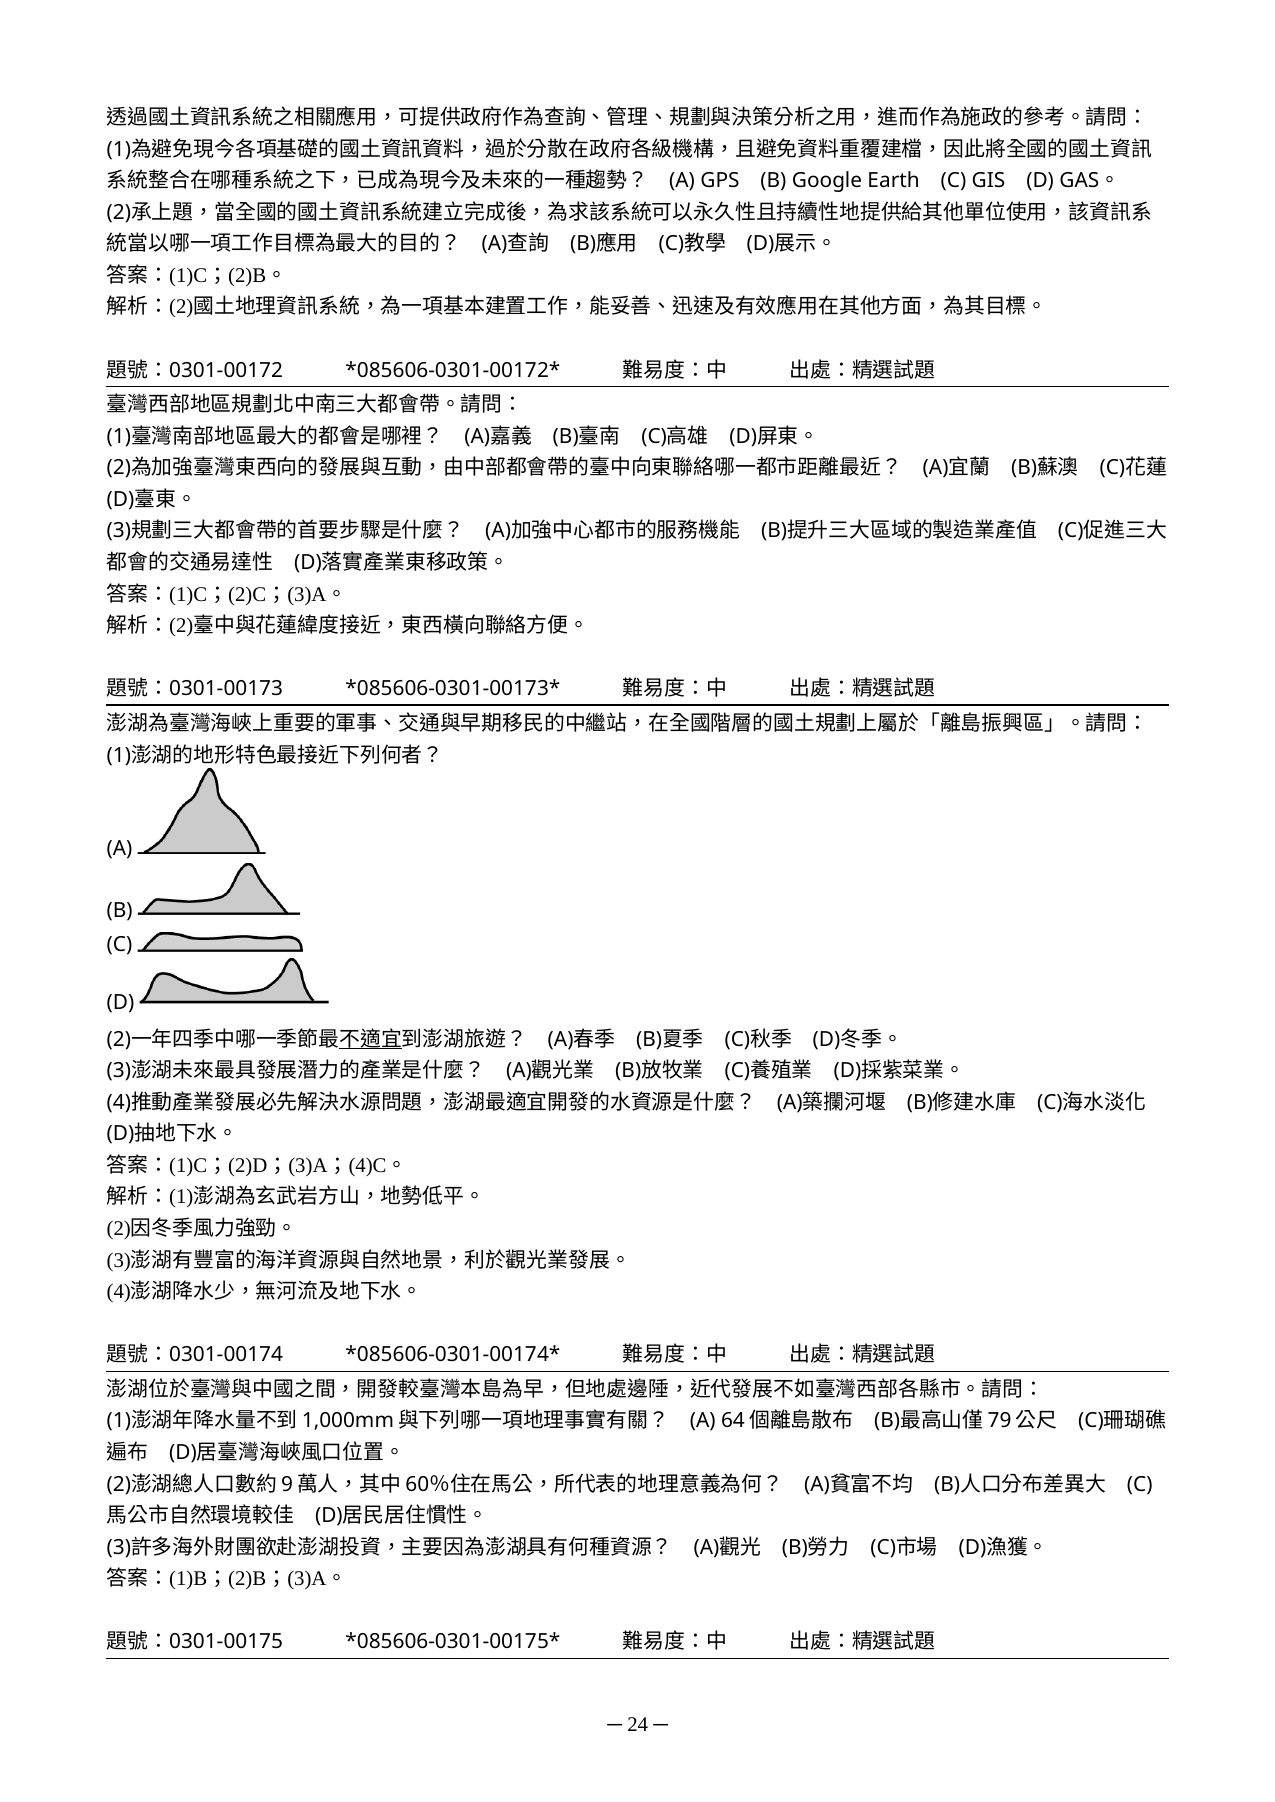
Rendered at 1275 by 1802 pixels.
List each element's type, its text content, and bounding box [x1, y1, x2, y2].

text 題號：0301-00173 *085606-0301-00173* 難易度：中 出處：精選試題 [106, 671, 1169, 704]
text 解析：(1)澎湖為玄武岩方山，地勢低平。 (2)因冬季風力強勁。 (3)澎湖有豐富的海洋資源與自然地景，利於觀光業發展。 (4)澎湖降水少，無河流及地下水。 [106, 1179, 1169, 1305]
picture [137, 863, 301, 915]
text 答案：(1)C；(2)B。 [106, 257, 1169, 289]
text 答案：(1)B；(2)B；(3)A。 [106, 1561, 1169, 1592]
text 題號：0301-00172 *085606-0301-00172* 難易度：中 出處：精選試題 [106, 352, 1169, 386]
text 題號：0301-00175 *085606-0301-00175* 難易度：中 出處：精選試題 [106, 1624, 1169, 1658]
picture [137, 932, 303, 952]
text 臺灣西部地區規劃北中南三大都會帶。請問： (1)臺灣南部地區最大的都會是哪裡？ (A)嘉義 (B)臺南 (C)高雄 (D)屏東。 (2)為加強臺灣東西向的發展與互動，由中部都會帶的臺中向東聯絡哪一都市距離最近？ (A)宜蘭 (B)蘇澳 (C)花蓮 (D)臺東。 (3)規劃三大都會帶的首要步驟是什麼？ (A)加強中心都市的服務機能 (B)提升三大區域的製造業產值 (C)促進三大都會的交通易達性 (D)落實產業東移政策。 [106, 387, 1169, 576]
text 答案：(1)C；(2)C；(3)A。 [106, 576, 1169, 608]
text 題號：0301-00174 *085606-0301-00174* 難易度：中 出處：精選試題 [106, 1337, 1169, 1371]
text 澎湖為臺灣海峽上重要的軍事、交通與早期移民的中繼站，在全國階層的國土規劃上屬於「離島振興區」。請問： (1)澎湖的地形特色最接近下列何者？ (A) (B) (C) (D) (2)一年四季中哪一季節最不適宜到澎湖旅遊？ (A)春季 (B)夏季 (C)秋季 (D)冬季。 (3)澎湖未來最具發展潛力的產業是什麼？ (A)觀光業 (B)放牧業 (C)養殖業 (D)採紫菜業。 (4)推動產業發展必先解決水源問題，澎湖最適宜開發的水資源是什麼？ (A)築攔河堰 (B)修建水庫 (C)海水淡化 (D)抽地下水。 [106, 706, 1169, 1147]
text 澎湖位於臺灣與中國之間，開發較臺灣本島為早，但地處邊陲，近代發展不如臺灣西部各縣市。請問： (1)澎湖年降水量不到1,000mm與下列哪一項地理事實有關？ (A) 64個離島散布 (B)最高山僅79公尺 (C)珊瑚礁遍布 (D)居臺灣海峽風口位置。 (2)澎湖總人口數約9萬人，其中60％住在馬公，所代表的地理意義為何？ (A)貧富不均 (B)人口分布差異大 (C)馬公市自然環境較佳 (D)居民居住慣性。 (3)許多海外財團欲赴澎湖投資，主要因為澎湖具有何種資源？ (A)觀光 (B)勞力 (C)市場 (D)漁獲。 [106, 1372, 1169, 1561]
text 解析：(2)國土地理資訊系統，為一項基本建置工作，能妥善、迅速及有效應用在其他方面，為其目標。 [106, 289, 1169, 321]
text 答案：(1)C；(2)D；(3)A；(4)C。 [106, 1147, 1169, 1179]
text 解析：(2)臺中與花蓮緯度接近，東西橫向聯絡方便。 [106, 608, 1169, 639]
picture [137, 768, 266, 854]
text 透過國土資訊系統之相關應用，可提供政府作為查詢、管理、規劃與決策分析之用，進而作為施政的參考。請問： (1)為避免現今各項基礎的國土資訊資料，過於分散在政府各級機構，且避免資料重覆建檔，因此將全國的國土資訊系統整合在哪種系統之下，已成為現今及未來的一種趨勢？ (A) GPS (B) Google Earth (C) GIS (D) GAS。 (2)承上題，當全國的國土資訊系統建立完成後，為求該系統可以永久性且持續性地提供給其他單位使用，該資訊系統當以哪一項工作目標為最大的目的？ (A)查詢 (B)應用 (C)教學 (D)展示。 [106, 100, 1169, 257]
picture [139, 958, 329, 1004]
